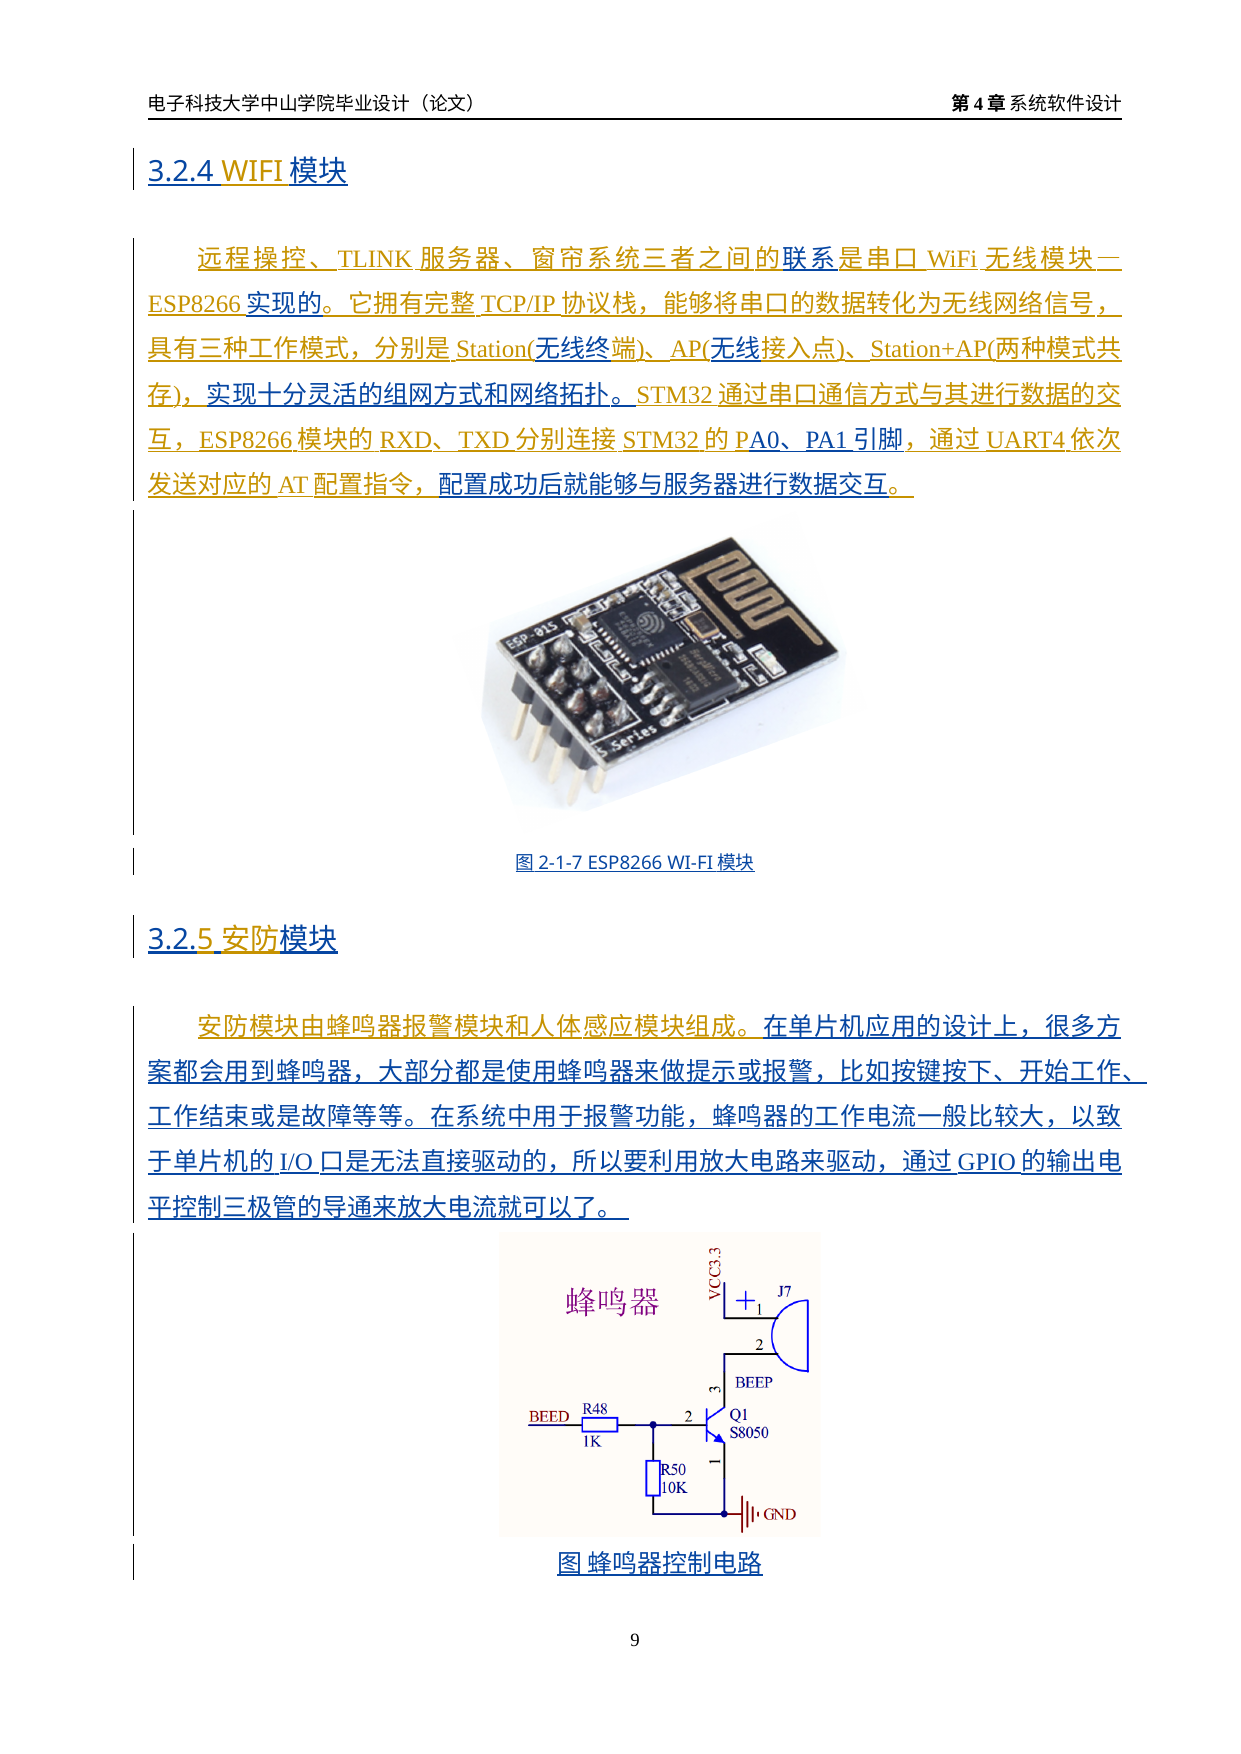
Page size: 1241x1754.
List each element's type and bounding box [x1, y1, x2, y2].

picture [453, 512, 867, 833]
picture [499, 1232, 821, 1537]
